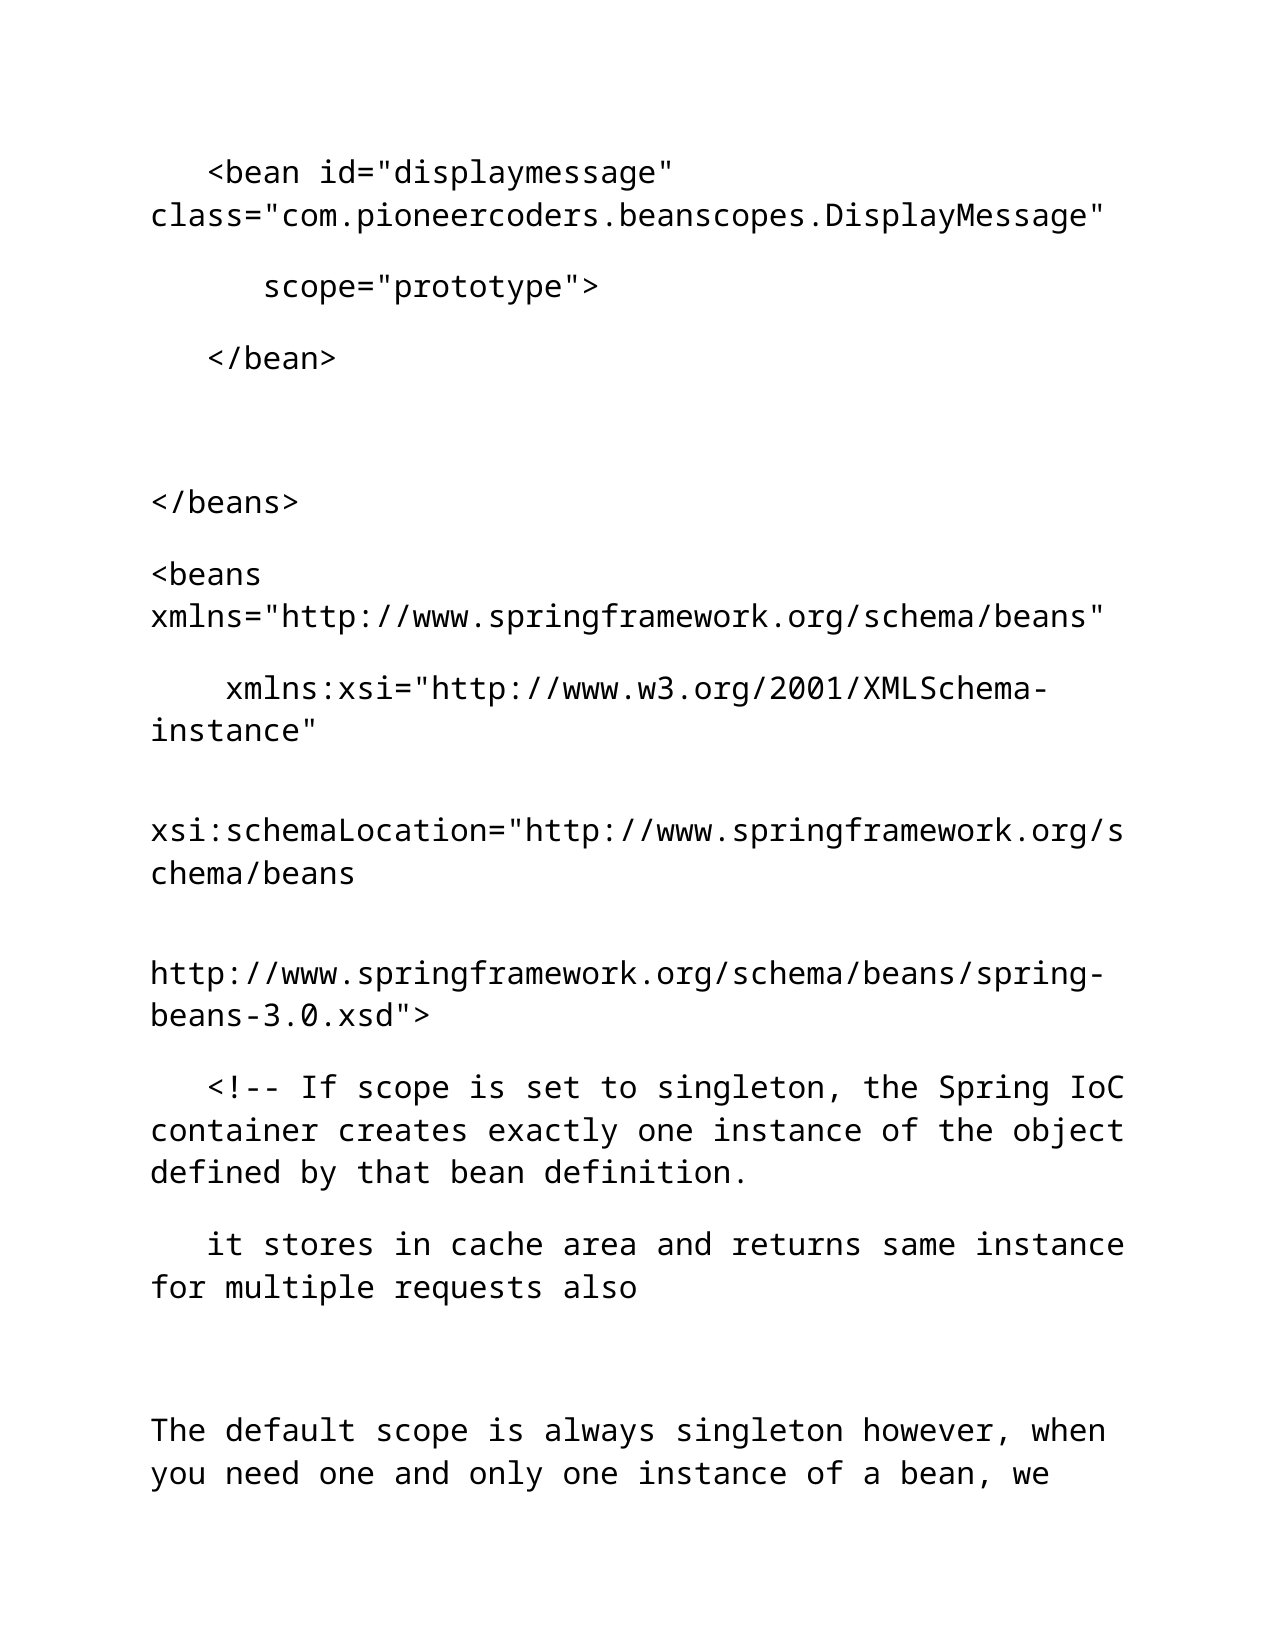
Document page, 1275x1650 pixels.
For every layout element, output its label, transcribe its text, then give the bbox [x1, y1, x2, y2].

text </bean> [150, 336, 1125, 379]
text <beans xmlns="http://www.springframework.org/schema/beans" [150, 551, 1125, 637]
text http://www.springframework.org/schema/beans/spring-beans-3.0.xsd"> [150, 923, 1125, 1036]
text </beans> [150, 480, 1125, 522]
text <bean id="displaymessage" class="com.pioneercoders.beanscopes.DisplayMessage" [150, 150, 1125, 235]
text it stores in cache area and returns same instance for multiple requests also [150, 1222, 1125, 1307]
text scope="prototype"> [150, 264, 1125, 307]
text xmlns:xsi="http://www.w3.org/2001/XMLSchema-instance" [150, 666, 1125, 751]
text <!-- If scope is set to singleton, the Spring IoC container creates exactly one instance of the object defined by that bean definition. [150, 1065, 1125, 1193]
text xsi:schemaLocation="http://www.springframework.org/schema/beans [150, 780, 1125, 893]
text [150, 1408, 1125, 1493]
